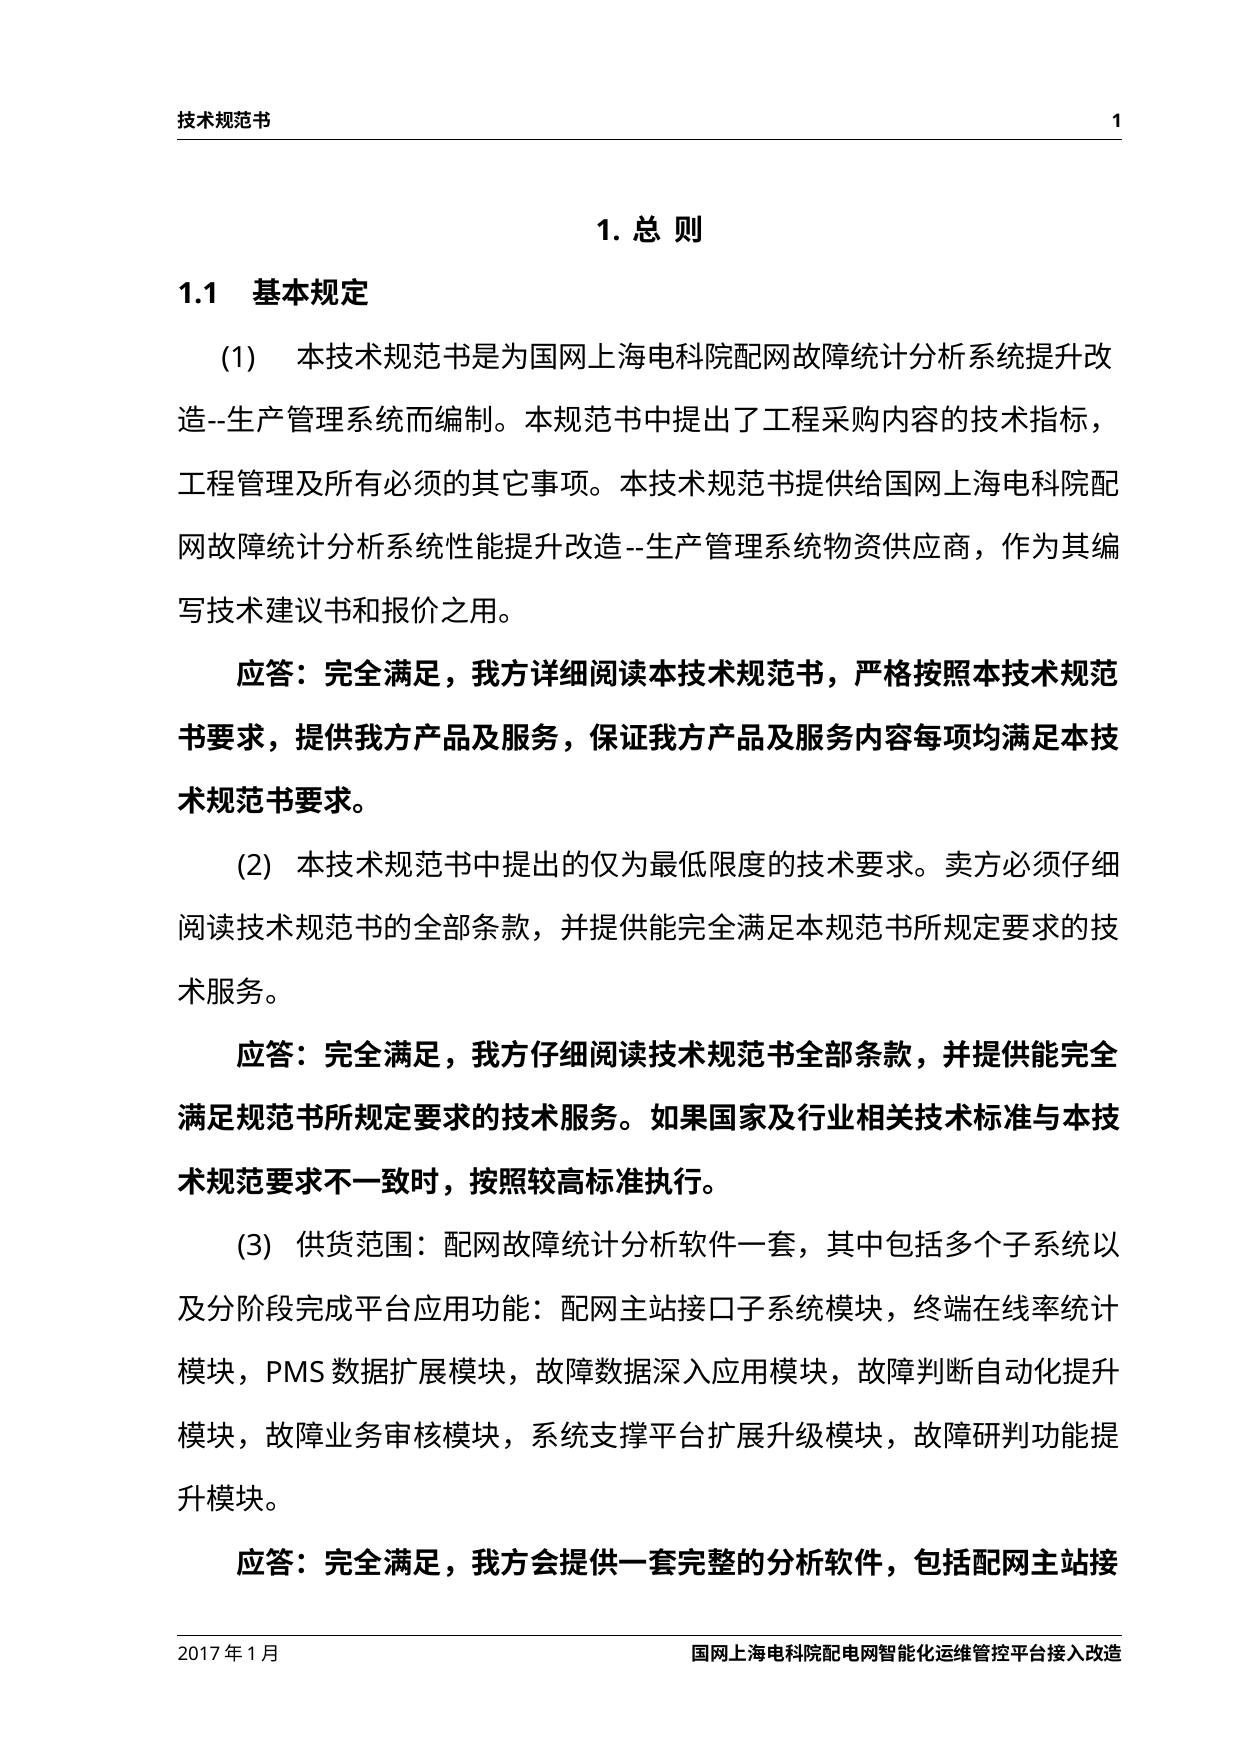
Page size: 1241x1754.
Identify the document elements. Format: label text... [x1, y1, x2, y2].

text 应答：完全满足，我方详细阅读本技术规范书，严格按照本技术规范书要求，提供我方产品及服务，保证我方产品及服务内容每项均满足本技术规范书要求。 [177, 651, 1122, 820]
list 供货范围：配网故障统计分析软件一套，其中包括多个子系统以及分阶段完成平台应用功能：配网主站接口子系统模块，终端在线率统计模块，PMS数据扩展模块，故障数据深入应用模块，故障判断自动化提升模块，故障业务审核模块，系统支撑平台扩展升级模块，故障研判功能提升模块。 [177, 1222, 1122, 1518]
text 造--生产管理系统而编制。本规范书中提出了工程采购内容的技术指标，工程管理及所有必须的其它事项。本技术规范书提供给国网上海电科院配网故障统计分析系统性能提升改造--生产管理系统物资供应商，作为其编写技术建议书和报价之用。 [177, 397, 1122, 630]
text 应答：完全满足，我方仔细阅读技术规范书全部条款，并提供能完全满足规范书所规定要求的技术服务。如果国家及行业相关技术标准与本技术规范要求不一致时，按照较高标准执行。 [177, 1032, 1122, 1201]
list 本技术规范书中提出的仅为最低限度的技术要求。卖方必须仔细阅读技术规范书的全部条款，并提供能完全满足本规范书所规定要求的技术服务。 [177, 841, 1122, 1011]
subtitle 基本规定 [177, 270, 1122, 312]
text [177, 1539, 1122, 1582]
list 本技术规范书是为国网上海电科院配网故障统计分析系统提升改 [221, 333, 1122, 376]
subtitle 总 则 [177, 206, 1122, 249]
